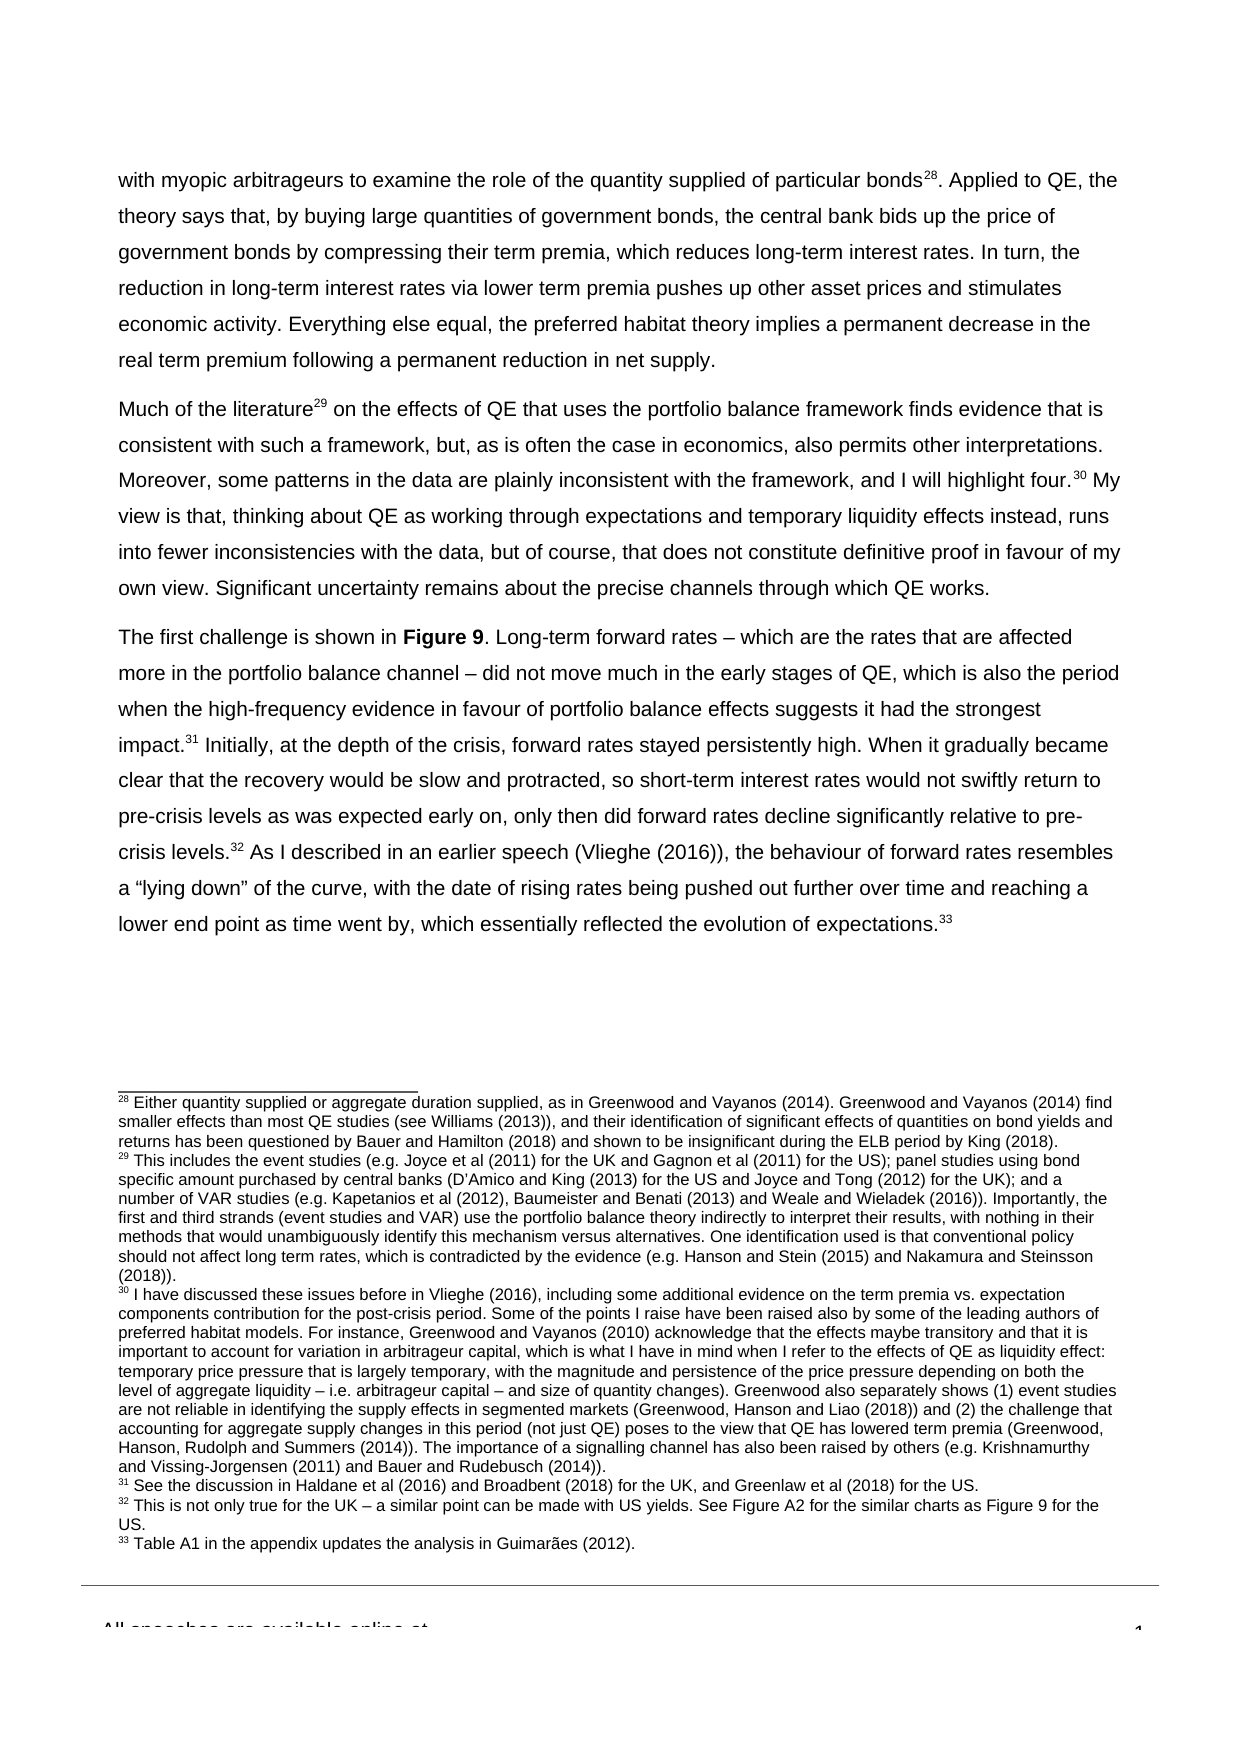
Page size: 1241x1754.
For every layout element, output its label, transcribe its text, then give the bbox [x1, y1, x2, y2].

text 30 I have discussed these issues before in Vlieghe (2016), including some additional evidence on the term premia vs. expectation components contribution for the post-crisis period. Some of the points I raise have been raised also by some of the leading authors of preferred habitat models. For instance, Greenwood and Vayanos (2010) acknowledge that the effects maybe transitory and that it is important to account for variation in arbitrageur capital, which is what I have in mind when I refer to the effects of QE as liquidity effect: temporary price pressure that is largely temporary, with the magnitude and persistence of the price pressure depending on both the level of aggregate liquidity – i.e. arbitrageur capital – and size of quantity changes). Greenwood also separately shows (1) event studies are not reliable in identifying the supply effects in segmented markets (Greenwood, Hanson and Liao (2018)) and (2) the challenge that accounting for aggregate supply changes in this period (not just QE) poses to the view that QE has lowered term premia (Greenwood, Hanson, Rudolph and Summers (2014)). The importance of a signalling channel has also been raised by others (e.g. Krishnamurthy and Vissing-Jorgensen (2011) and Bauer and Rudebusch (2014)). [118, 1285, 1117, 1476]
text 33 Table A1 in the appendix updates the analysis in Guimarães (2012). [118, 1534, 1205, 1553]
text with myopic arbitrageurs to examine the role of the quantity supplied of particular bonds28. Applied to QE, the theory says that, by buying large quantities of government bonds, the central bank bids up the price of government bonds by compressing their term premia, which reduces long-term interest rates. In turn, the reduction in long-term interest rates via lower term premia pushes up other asset prices and stimulates economic activity. Everything else equal, the preferred habitat theory implies a permanent decrease in the real term premium following a permanent reduction in net supply. [118, 168, 1122, 372]
text 29 This includes the event studies (e.g. Joyce et al (2011) for the UK and Gagnon et al (2011) for the US); panel studies using bond specific amount purchased by central banks (D’Amico and King (2013) for the US and Joyce and Tong (2012) for the UK); and a number of VAR studies (e.g. Kapetanios et al (2012), Baumeister and Benati (2013) and Weale and Wieladek (2016)). Importantly, the first and third strands (event studies and VAR) use the portfolio balance theory indirectly to interpret their results, with nothing in their methods that would unambiguously identify this mechanism versus alternatives. One identification used is that conventional policy should not affect long term rates, which is contradicted by the evidence (e.g. Hanson and Stein (2015) and Nakamura and Steinsson (2018)). [118, 1151, 1109, 1285]
text 28 Either quantity supplied or aggregate duration supplied, as in Greenwood and Vayanos (2014). Greenwood and Vayanos (2014) find smaller effects than most QE studies (see Williams (2013)), and their identification of significant effects of quantities on bond yields and returns has been questioned by Bauer and Hamilton (2018) and shown to be insignificant during the ELB period by King (2018). [118, 1093, 1113, 1151]
text 32 This is not only true for the UK – a similar point can be made with US yields. See Figure A2 for the similar charts as Figure 9 for the US. [118, 1496, 1123, 1534]
text Much of the literature29 on the effects of QE that uses the portfolio balance framework finds evidence that is consistent with such a framework, but, as is often the case in economics, also permits other interpretations. Moreover, some patterns in the data are plainly inconsistent with the framework, and I will highlight four.30 My view is that, thinking about QE as working through expectations and temporary liquidity effects instead, runs into fewer inconsistencies with the data, but of course, that does not constitute definitive proof in favour of my own view. Significant uncertainty remains about the precise channels through which QE works. [118, 396, 1124, 600]
text 31 See the discussion in Haldane et al (2016) and Broadbent (2018) for the UK, and Greenlaw et al (2018) for the US. [118, 1476, 1205, 1496]
text The first challenge is shown in Figure 9. Long-term forward rates – which are the rates that are affected more in the portfolio balance channel – did not move much in the early stages of QE, which is also the period when the high-frequency evidence in favour of portfolio balance effects suggests it had the strongest impact.31 Initially, at the depth of the crisis, forward rates stayed persistently high. When it gradually became clear that the recovery would be slow and protracted, so short-term interest rates would not swiftly return to pre-crisis levels as was expected early on, only then did forward rates decline significantly relative to pre- crisis levels.32 As I described in an earlier speech (Vlieghe (2016)), the behaviour of forward rates resembles a “lying down” of the curve, with the date of rising rates being pushed out further over time and reaching a lower end point as time went by, which essentially reflected the evolution of expectations.33 [118, 624, 1121, 936]
